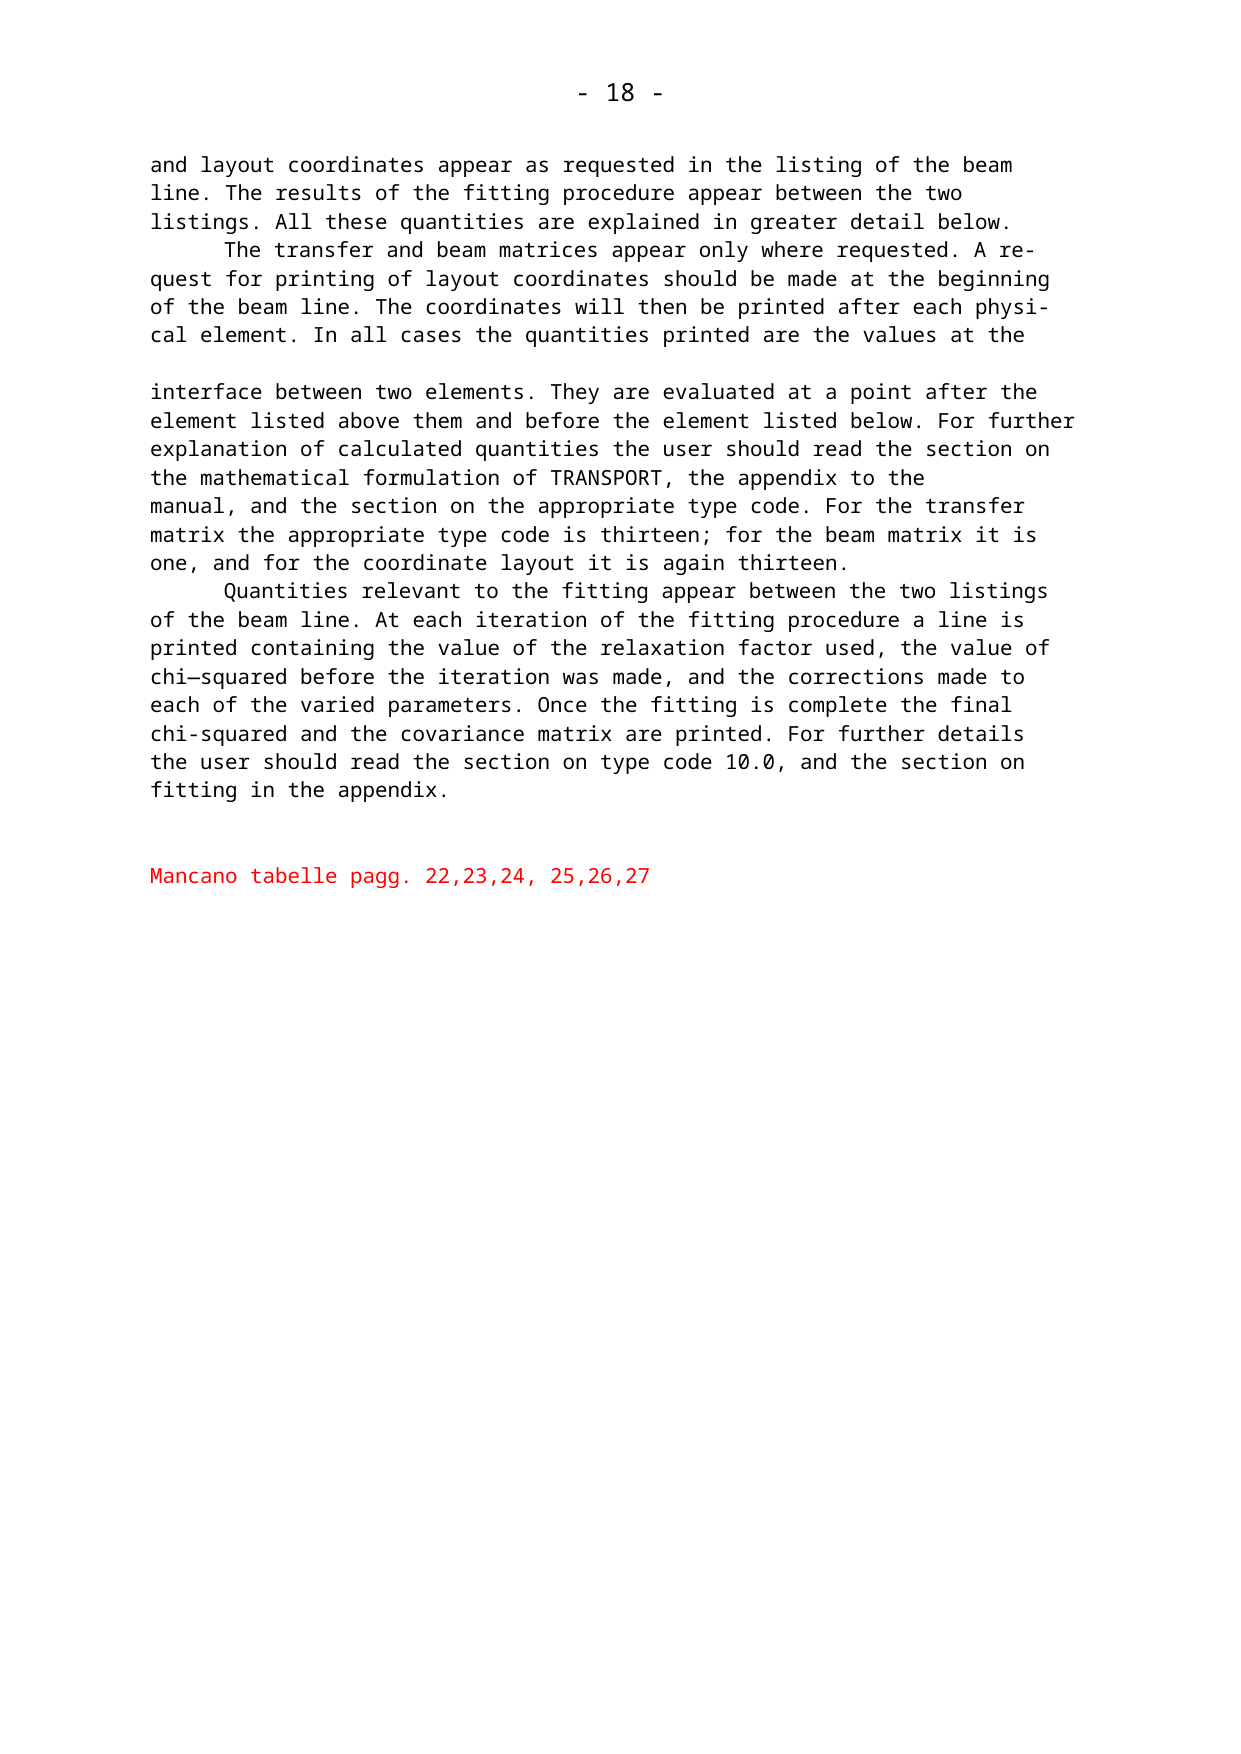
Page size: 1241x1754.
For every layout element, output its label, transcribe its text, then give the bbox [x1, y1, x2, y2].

text of the beam line. The coordinates will then be printed after each physi- [150, 292, 1090, 321]
text cal element. In all cases the quantities printed are the values at the [150, 321, 1090, 349]
text element listed above them and before the element listed below. For further explanation of calculated quantities the user should read the section on the mathematical formulation of TRANSPORT, the appendix to the [150, 406, 1090, 491]
text and layout coordinates appear as requested in the listing of the beam [150, 150, 1090, 178]
text matrix the appropriate type code is thirteen; for the beam matrix it is [150, 520, 1090, 548]
text Mancano tabelle pagg. 22,23,24, 25,26,27 [150, 861, 1090, 889]
text fitting in the appendix. [150, 776, 1090, 804]
text each of the varied parameters. Once the fitting is complete the final [150, 690, 1090, 719]
text line. The results of the fitting procedure appear between the two [150, 178, 1090, 207]
text one, and for the coordinate layout it is again thirteen. [150, 548, 1090, 577]
text chi—squared before the iteration was made, and the corrections made to [150, 662, 1090, 690]
text Quantities relevant to the fitting appear between the two listings [150, 577, 1090, 605]
text the user should read the section on type code 10.0, and the section on [150, 747, 1090, 776]
text of the beam line. At each iteration of the fitting procedure a line is [150, 605, 1090, 633]
text listings. All these quantities are explained in greater detail below. [150, 207, 1090, 235]
text quest for printing of layout coordinates should be made at the beginning [150, 264, 1090, 292]
text interface between two elements. They are evaluated at a point after the [150, 377, 1090, 406]
text printed containing the value of the relaxation factor used, the value of [150, 633, 1090, 662]
text manual, and the section on the appropriate type code. For the transfer [150, 491, 1090, 520]
text The transfer and beam matrices appear only where requested. A re- [150, 235, 1090, 264]
text chi-squared and the covariance matrix are printed. For further details [150, 719, 1090, 747]
